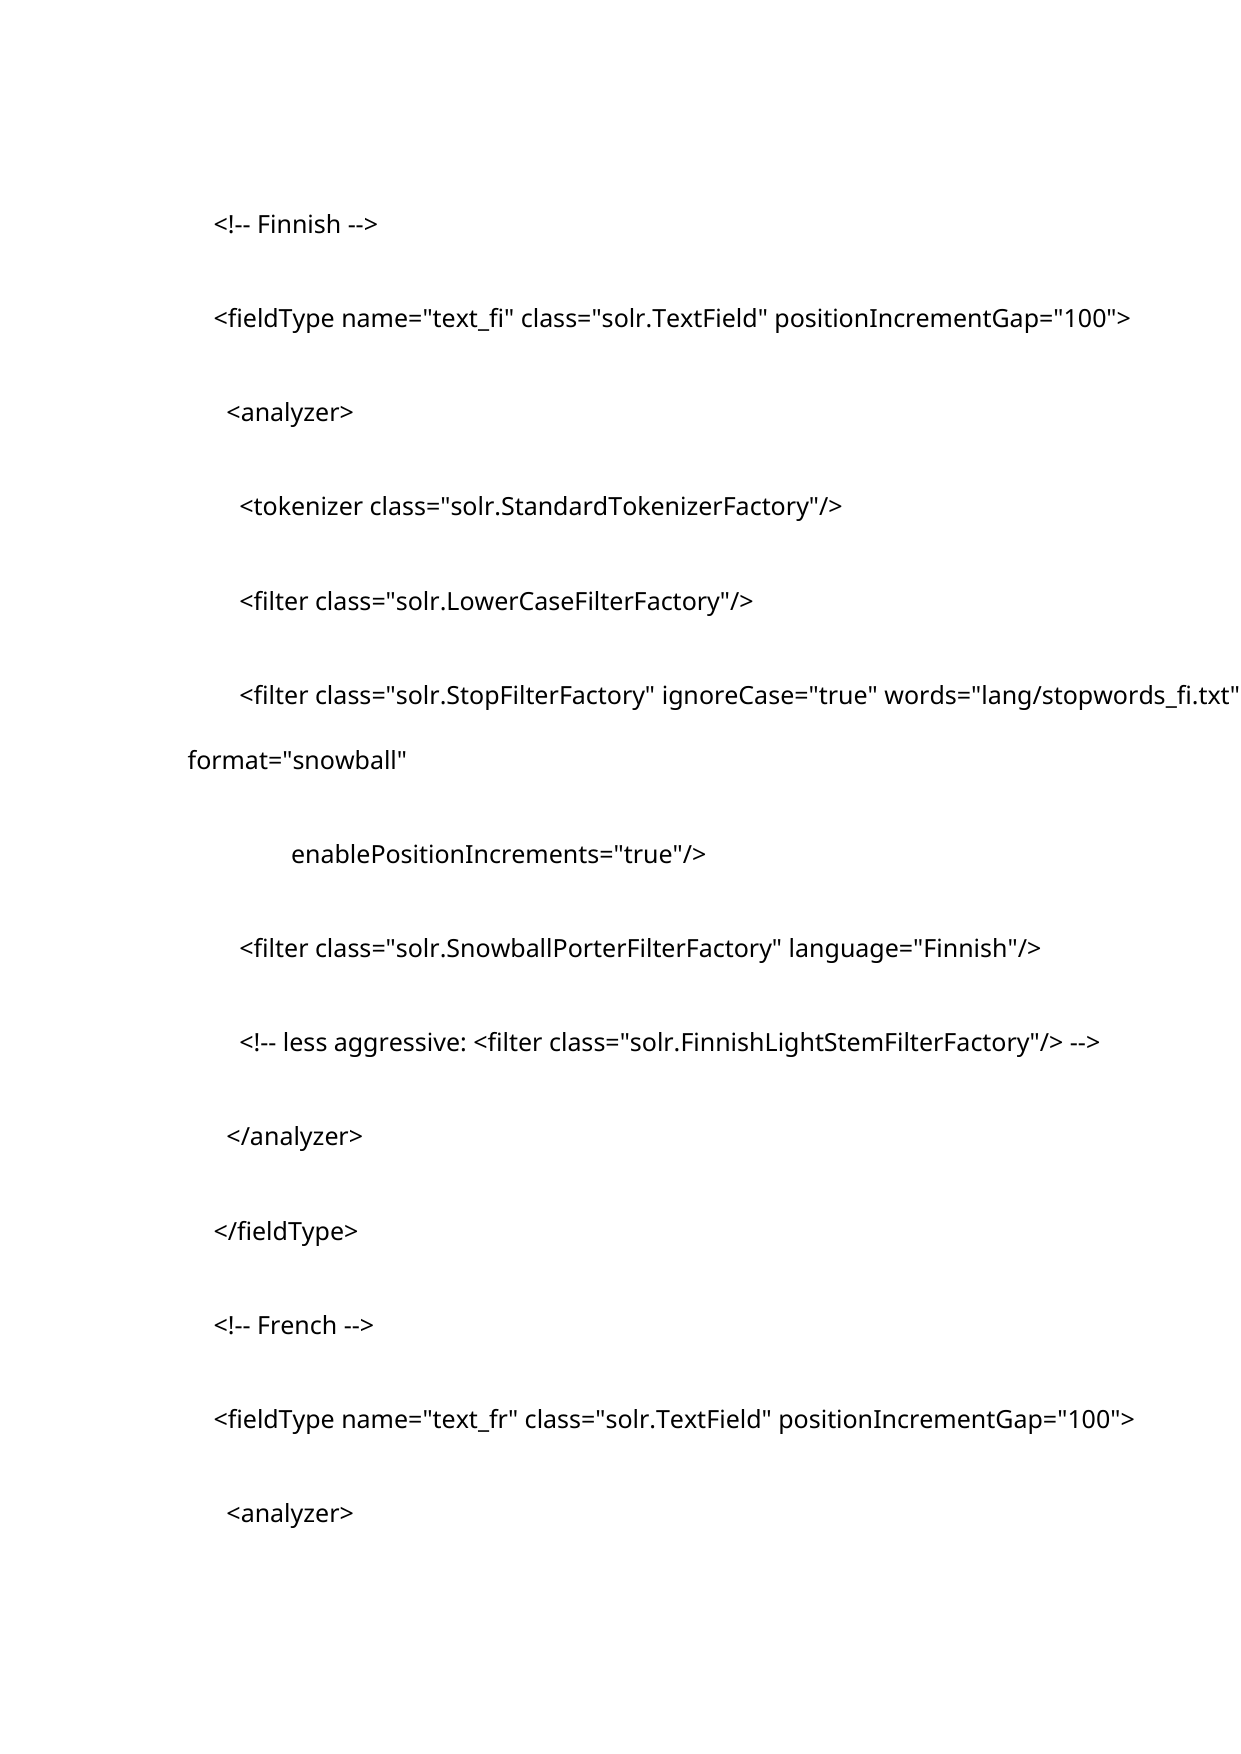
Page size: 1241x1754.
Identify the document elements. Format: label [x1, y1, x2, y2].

table_header [188, 162, 1240, 1574]
